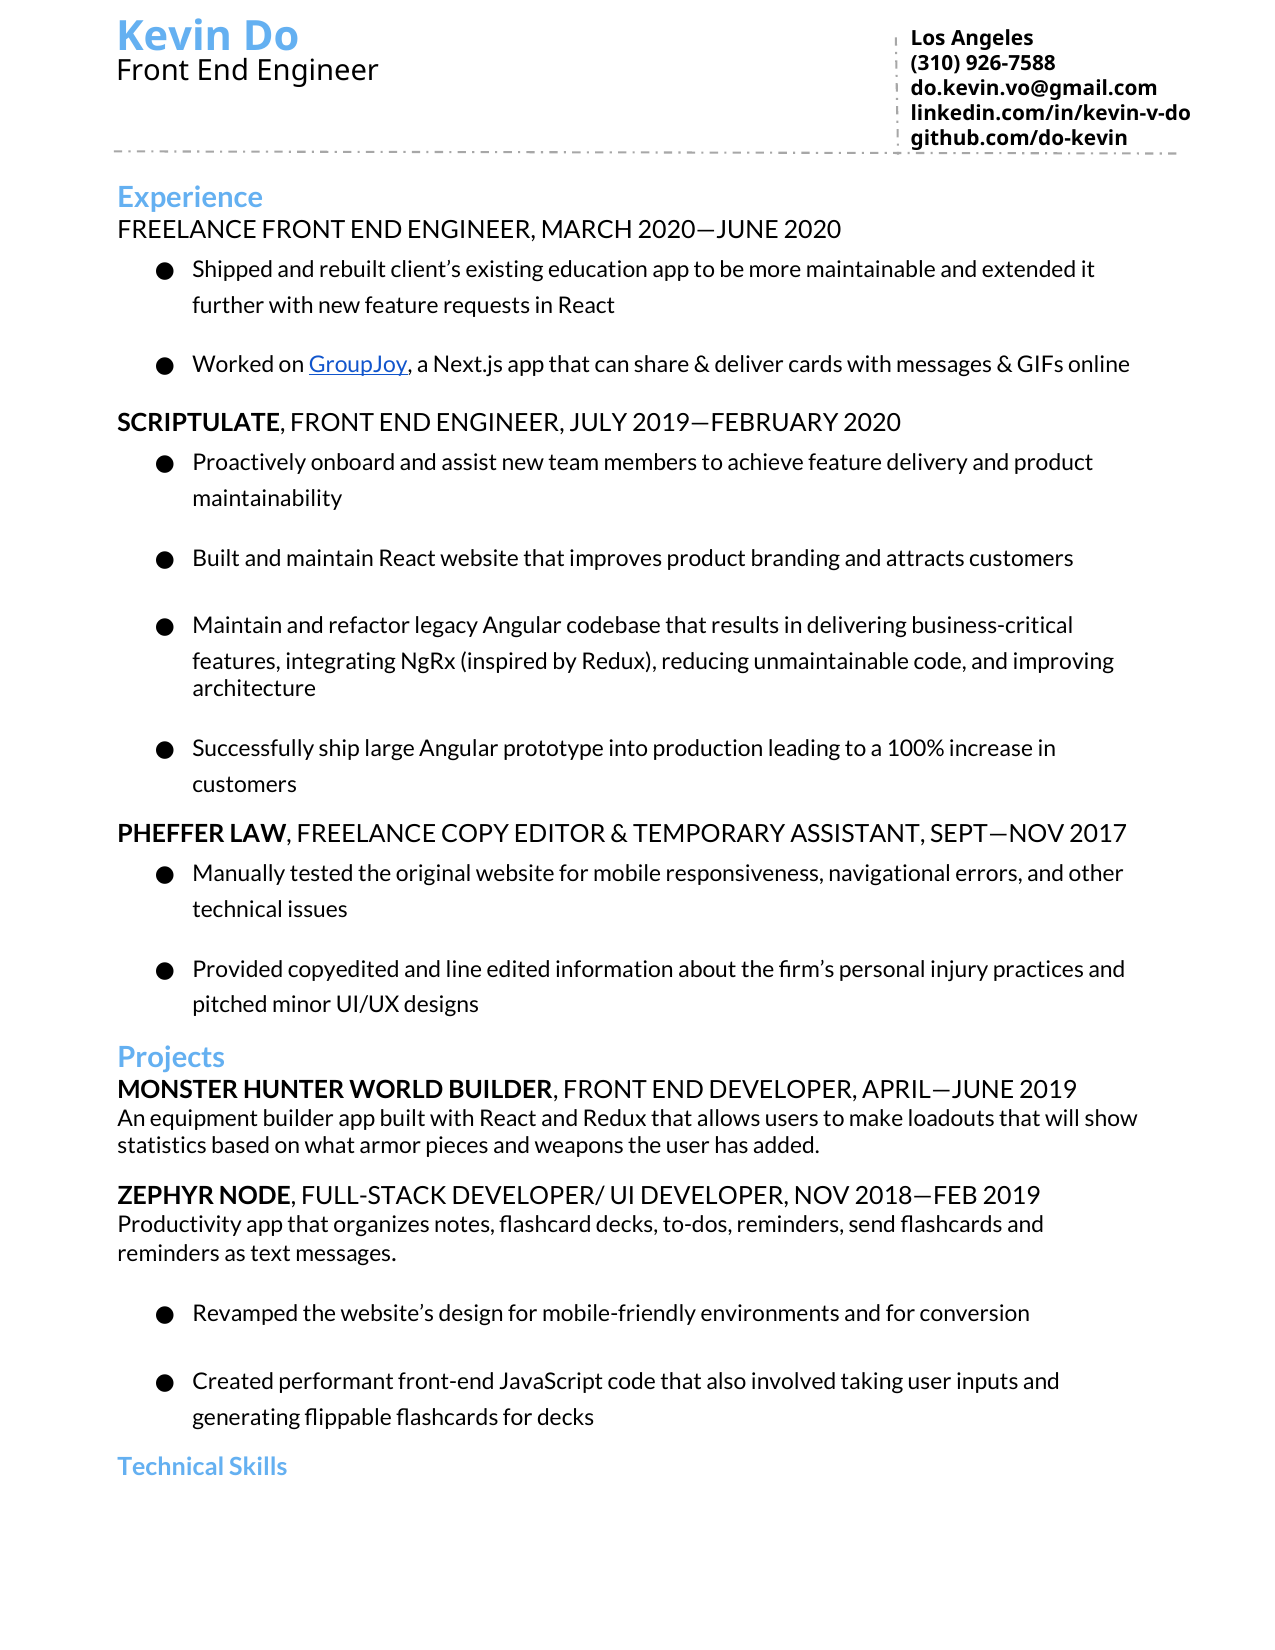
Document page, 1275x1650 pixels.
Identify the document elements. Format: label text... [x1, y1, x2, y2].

list Built and maintain React website that improves product branding and attracts customers [154, 532, 1149, 579]
text Experience [117, 66, 1149, 213]
list Created performant front-end JavaScript code that also involved taking user inputs and generating flippable flashcards for decks [154, 1356, 1149, 1430]
text ZEPHYR NODE, FULL-STACK DEVELOPER/ UI DEVELOPER, NOV 2018—FEB 2019 [117, 1179, 1149, 1209]
text FREELANCE FRONT END ENGINEER, MARCH 2020—JUNE 2020 [117, 213, 1149, 243]
list Shipped and rebuilt client’s existing education app to be more maintainable and extended it further with new feature requests in React [154, 243, 1149, 318]
text Productivity app that organizes notes, flashcard decks, to-dos, reminders, send flashcards and reminders as text messages. [117, 1209, 1149, 1267]
list Maintain and refactor legacy Angular codebase that results in delivering business-critical features, integrating NgRx (inspired by Redux), reducing unmaintainable code, and improving architecture [154, 600, 1149, 702]
list Provided copyedited and line edited information about the firm’s personal injury practices and pitched minor UI/UX designs [154, 943, 1149, 1018]
list Worked on GroupJoy, a Next.js app that can share & deliver cards with messages & GIFs online [154, 339, 1149, 386]
text PHEFFER LAW, FREELANCE COPY EDITOR & TEMPORARY ASSISTANT, SEPT—NOV 2017 [117, 818, 1149, 848]
text SCRIPTULATE, FRONT END ENGINEER, JULY 2019—FEBRUARY 2020 [117, 407, 1149, 437]
list Manually tested the original website for mobile responsiveness, navigational errors, and other technical issues [154, 848, 1149, 922]
list Proactively onboard and assist new team members to achieve feature delivery and product maintainability [154, 437, 1149, 511]
list Successfully ship large Angular prototype into production leading to a 100% increase in customers [154, 723, 1149, 797]
text MONSTER HUNTER WORLD BUILDER, FRONT END DEVELOPER, APRIL—JUNE 2019 [117, 1073, 1149, 1103]
text Technical Skills [117, 1451, 1149, 1481]
text An equipment builder app built with React and Redux that allows users to make loadouts that will show statistics based on what armor pieces and weapons the user has added. [117, 1103, 1149, 1158]
text Projects [117, 1038, 1149, 1073]
list Revamped the website’s design for mobile-friendly environments and for conversion [154, 1288, 1149, 1335]
